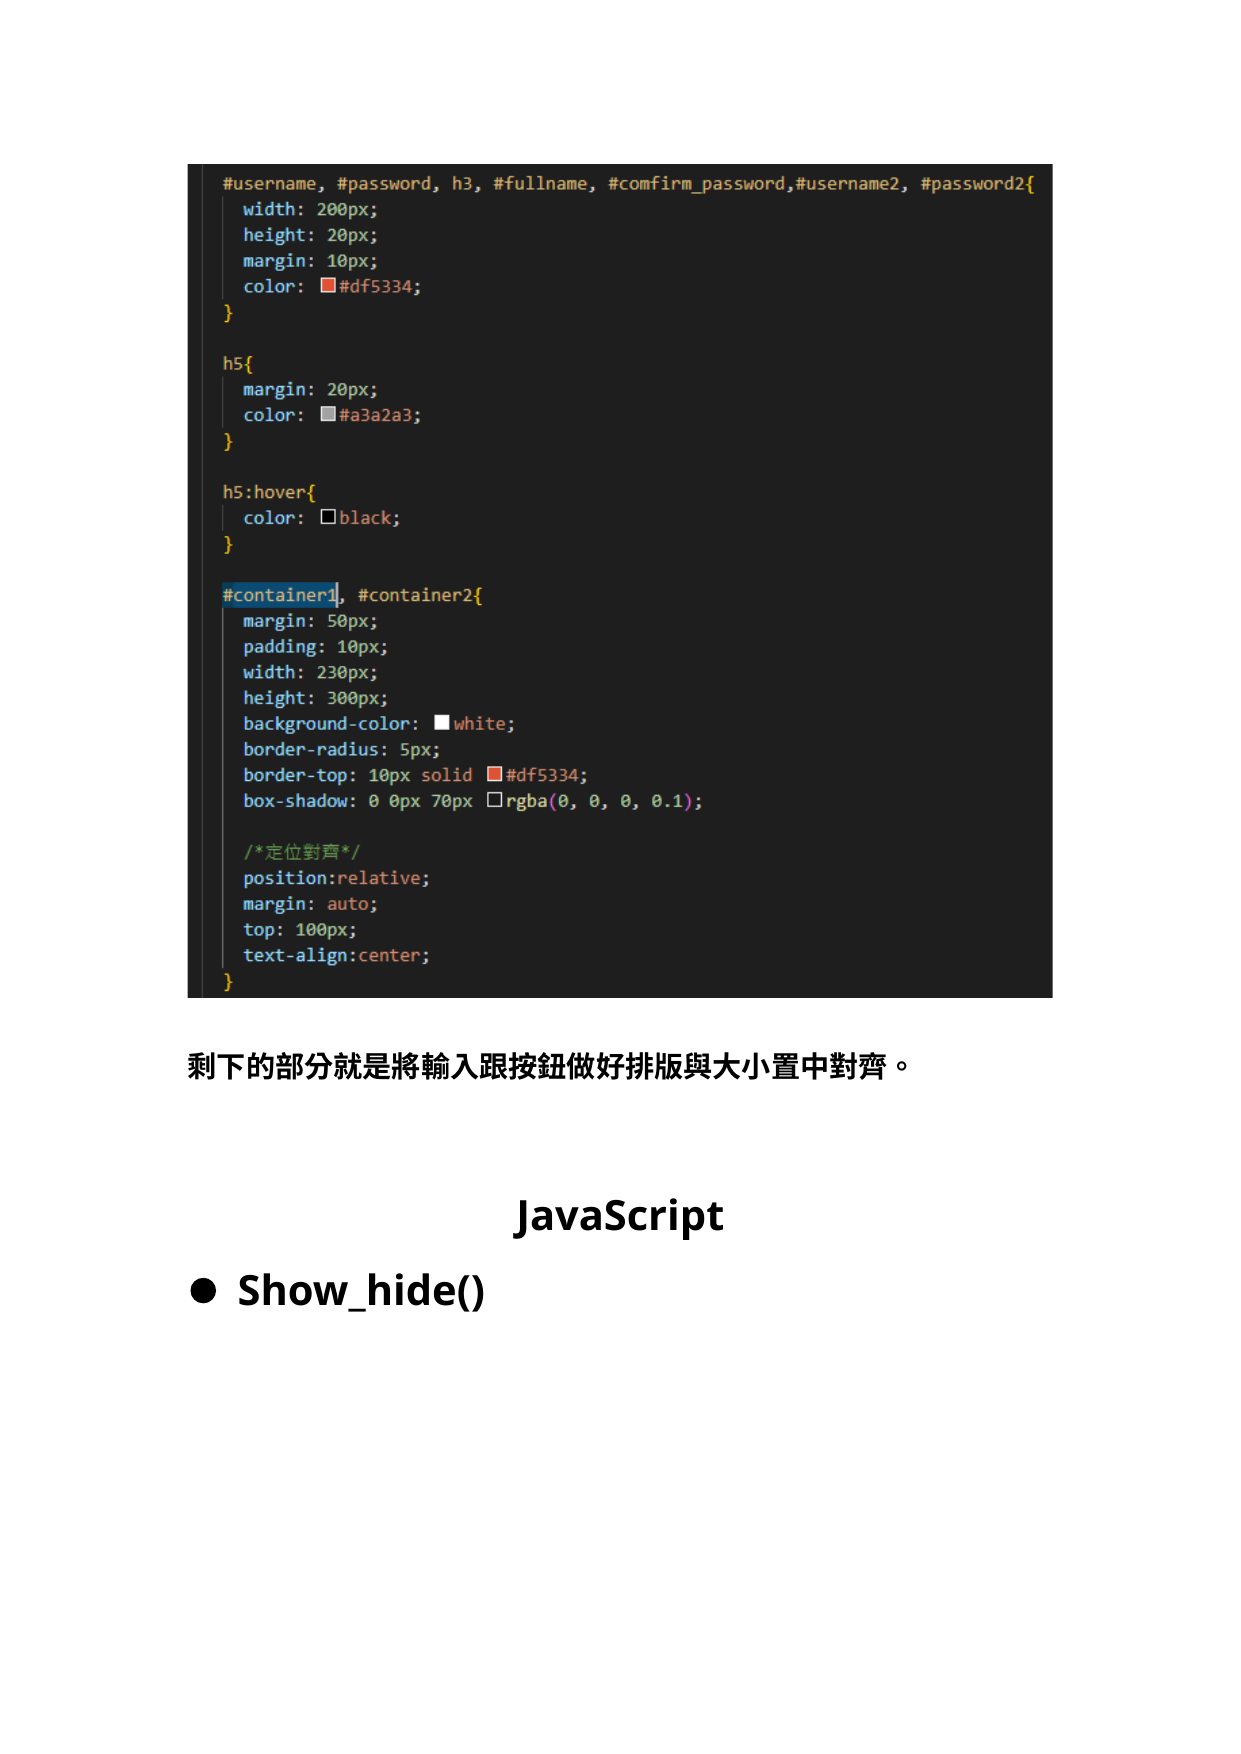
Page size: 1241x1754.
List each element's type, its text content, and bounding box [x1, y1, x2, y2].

list Show_hide() [187, 1252, 1053, 1327]
text 剩下的部分就是將輸入跟按鈕做好排版與大小置中對齊。 [187, 1027, 1053, 1102]
text JavaScript [187, 1177, 1053, 1252]
picture [187, 164, 1053, 998]
